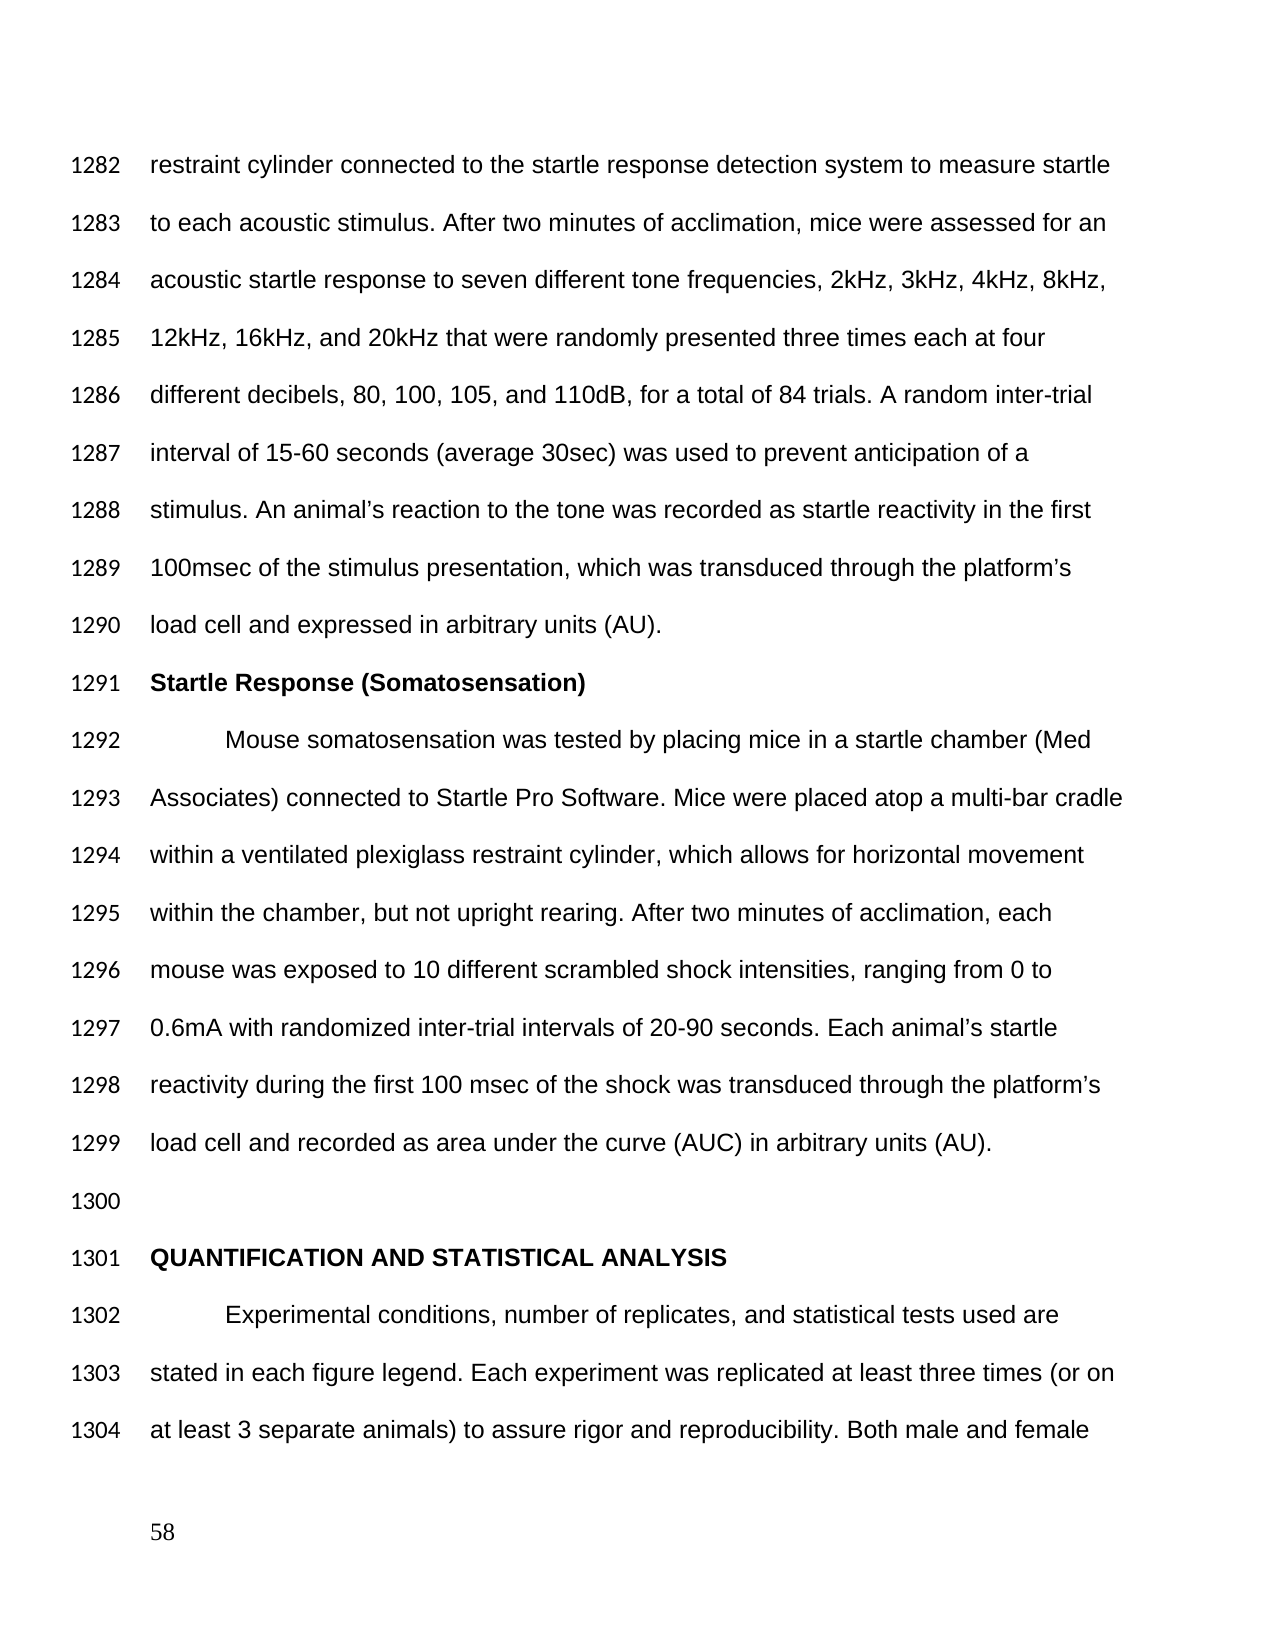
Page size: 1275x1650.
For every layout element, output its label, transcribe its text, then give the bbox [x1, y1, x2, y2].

text QUANTIFICATION AND STATISTICAL ANALYSIS [150, 1242, 1125, 1271]
text Mouse somatosensation was tested by placing mice in a startle chamber (Med Associates) connected to Startle Pro Software. Mice were placed atop a multi-bar cradle within a ventilated plexiglass restraint cylinder, which allows for horizontal movement within the chamber, but not upright rearing. After two minutes of acclimation, each mouse was exposed to 10 different scrambled shock intensities, ranging from 0 to 0.6mA with randomized inter-trial intervals of 20-90 seconds. Each animal’s startle reactivity during the first 100 msec of the shock was transduced through the platform’s load cell and recorded as area under the curve (AUC) in arbitrary units (AU). [150, 725, 1125, 1156]
text Startle Response (Somatosensation) [150, 667, 1125, 696]
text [150, 1300, 1125, 1444]
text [150, 150, 1125, 639]
